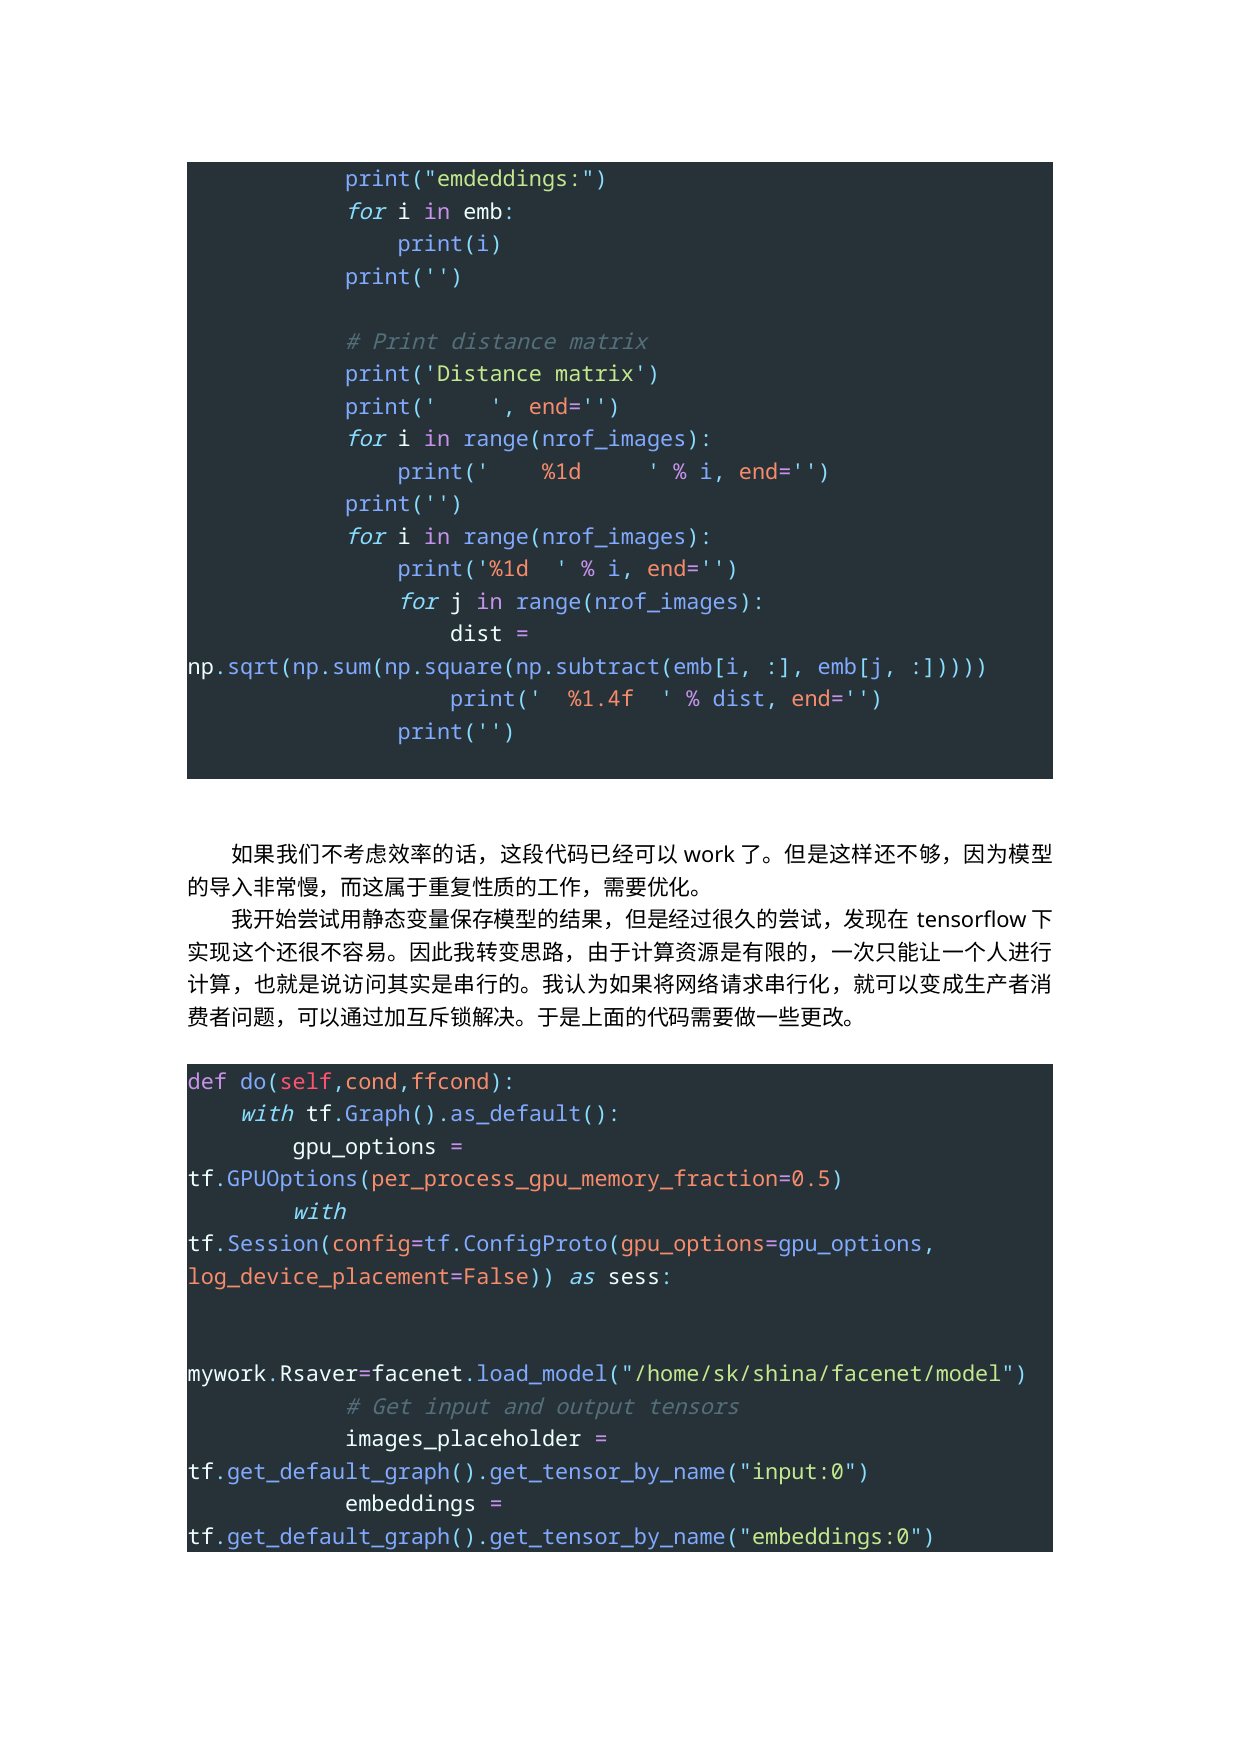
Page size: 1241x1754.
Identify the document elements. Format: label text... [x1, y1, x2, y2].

text for i in range(nrof_images): [187, 422, 1053, 454]
text print(' %1.4f ' % dist, end='') [187, 682, 1053, 714]
text embeddings = tf.get_default_graph().get_tensor_by_name("embeddings:0") [187, 1487, 1053, 1552]
text dist = np.sqrt(np.sum(np.square(np.subtract(emb[i, :], emb[j, :])))) [187, 617, 1053, 682]
text gpu_options = tf.GPUOptions(per_process_gpu_memory_fraction=0.5) [187, 1129, 1053, 1194]
text mywork.Rsaver=facenet.load_model("/home/sk/shina/facenet/model") [187, 1324, 1053, 1389]
text 我开始尝试用静态变量保存模型的结果，但是经过很久的尝试，发现在tensorflow下实现这个还很不容易。因此我转变思路，由于计算资源是有限的，一次只能让一个人进行计算，也就是说访问其实是串行的。我认为如果将网络请求串行化，就可以变成生产者消费者问题，可以通过加互斥锁解决。于是上面的代码需要做一些更改。 [187, 902, 1053, 1032]
text with tf.Session(config=tf.ConfigProto(gpu_options=gpu_options, log_device_placement=False)) as sess: [187, 1194, 1053, 1292]
text print('Distance matrix') [187, 357, 1053, 389]
text print('%1d ' % i, end='') [187, 552, 1053, 584]
text with tf.Graph().as_default(): [187, 1097, 1053, 1129]
text # Get input and output tensors [187, 1389, 1053, 1422]
text print(i) [187, 227, 1053, 259]
text for j in range(nrof_images): [187, 584, 1053, 617]
text print(' %1d ' % i, end='') [187, 454, 1053, 487]
text print('') [187, 714, 1053, 747]
text print(' ', end='') [187, 389, 1053, 422]
text 如果我们不考虑效率的话，这段代码已经可以work了。但是这样还不够，因为模型的导入非常慢，而这属于重复性质的工作，需要优化。 [187, 837, 1053, 902]
text print('') [187, 487, 1053, 519]
text images_placeholder = tf.get_default_graph().get_tensor_by_name("input:0") [187, 1422, 1053, 1487]
text def do(self,cond,ffcond): [187, 1064, 1053, 1097]
text for i in emb: [187, 194, 1053, 227]
text print('') [187, 259, 1053, 292]
text print("emdeddings:") [187, 162, 1053, 194]
text for i in range(nrof_images): [187, 519, 1053, 552]
text # Print distance matrix [187, 324, 1053, 357]
